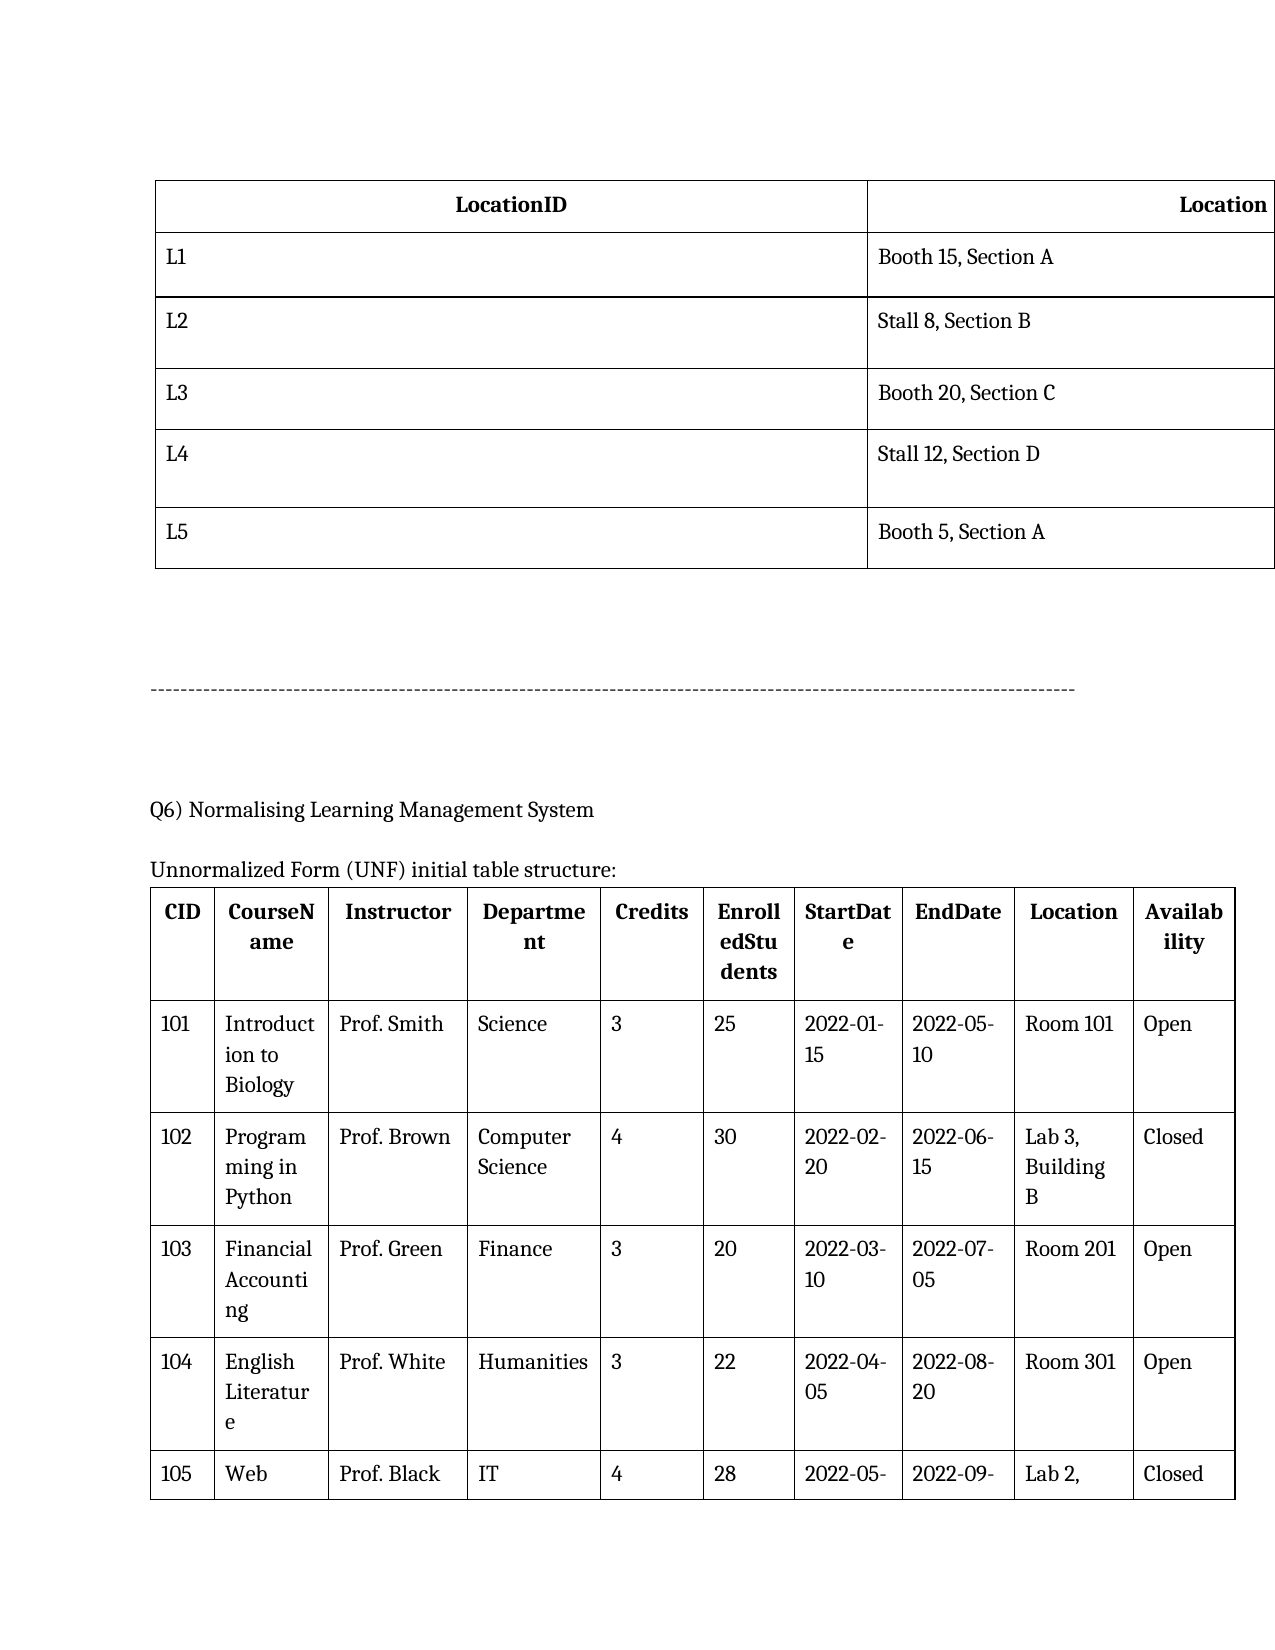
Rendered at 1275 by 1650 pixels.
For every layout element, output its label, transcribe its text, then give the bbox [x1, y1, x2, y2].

table_header LocationID [156, 181, 867, 232]
table_cell 2022-01-15 [795, 1001, 902, 1112]
table_header StartDate [795, 888, 902, 1000]
table_cell 2022-03-10 [795, 1226, 902, 1337]
table_cell Introduction to Biology [215, 1001, 328, 1112]
table_cell Lab 2, Building A [1015, 1451, 1133, 1499]
table_cell 4 [601, 1113, 703, 1225]
table_cell 2022-07-05 [903, 1226, 1014, 1337]
table_cell Computer Science [468, 1113, 600, 1225]
table_header Instructor [329, 888, 467, 1000]
table_cell 2022-05-15 [795, 1451, 902, 1499]
table_cell IT [468, 1451, 600, 1499]
table_cell Open [1134, 1338, 1234, 1450]
table_cell L5 [156, 508, 867, 568]
table_cell Booth 15, Section A [868, 233, 1274, 296]
table_cell 3 [601, 1001, 703, 1112]
table_cell Stall 8, Section B [868, 298, 1274, 368]
table_cell 102 [151, 1113, 214, 1225]
table_cell 3 [601, 1226, 703, 1337]
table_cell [215, 1451, 328, 1499]
table_header Location [868, 181, 1274, 232]
table_cell Humanities [468, 1338, 600, 1450]
table_cell Room 301 [1015, 1338, 1133, 1450]
table_cell L4 [156, 430, 867, 507]
table_cell 103 [151, 1226, 214, 1337]
table_header Location [1015, 888, 1133, 1000]
text --------------------------------------------------------------------------------------------------------------------------- [150, 676, 1125, 702]
table_cell English Literature [215, 1338, 328, 1450]
table_cell L3 [156, 369, 867, 429]
text Q6) Normalising Learning Management System [150, 797, 1125, 823]
table_cell 28 [704, 1451, 794, 1499]
table_header EnrolledStudents [704, 888, 794, 1000]
table_cell 101 [151, 1001, 214, 1112]
table_cell Booth 5, Section A [868, 508, 1274, 568]
table_cell Stall 12, Section D [868, 430, 1274, 507]
table_cell 30 [704, 1113, 794, 1225]
table_cell 22 [704, 1338, 794, 1450]
table_cell 20 [704, 1226, 794, 1337]
table_cell Booth 20, Section C [868, 369, 1274, 429]
table_header Department [468, 888, 600, 1000]
table_header Credits [601, 888, 703, 1000]
table_cell 104 [151, 1338, 214, 1450]
table_cell Prof. Smith [329, 1001, 467, 1112]
table_cell Programming in Python [215, 1113, 328, 1225]
text Unnormalized Form (UNF) initial table structure: [150, 857, 1125, 883]
table_cell Science [468, 1001, 600, 1112]
table_cell 2022-04-05 [795, 1338, 902, 1450]
table_cell Financial Accounting [215, 1226, 328, 1337]
table_cell Closed [1134, 1451, 1234, 1499]
table_cell 2022-02-20 [795, 1113, 902, 1225]
table_header CID [151, 888, 214, 1000]
table_cell Prof. Green [329, 1226, 467, 1337]
table_cell Open [1134, 1001, 1234, 1112]
table_cell 2022-08-20 [903, 1338, 1014, 1450]
table_cell 2022-05-10 [903, 1001, 1014, 1112]
table_cell 3 [601, 1338, 703, 1450]
table_cell Open [1134, 1226, 1234, 1337]
table_cell 4 [601, 1451, 703, 1499]
table_cell 105 [151, 1451, 214, 1499]
table_cell 25 [704, 1001, 794, 1112]
table_cell Prof. Brown [329, 1113, 467, 1225]
table_header CourseName [215, 888, 328, 1000]
table_cell Room 201 [1015, 1226, 1133, 1337]
table_header Availability [1134, 888, 1234, 1000]
table_cell Lab 3, Building B [1015, 1113, 1133, 1225]
table_cell 2022-06-15 [903, 1113, 1014, 1225]
table_cell Prof. Black [329, 1451, 467, 1499]
table_cell 2022-09-25 [903, 1451, 1014, 1499]
table_cell Prof. White [329, 1338, 467, 1450]
table_cell Room 101 [1015, 1001, 1133, 1112]
table_cell Closed [1134, 1113, 1234, 1225]
table_cell L1 [156, 233, 867, 296]
table_header EndDate [903, 888, 1014, 1000]
table_cell L2 [156, 298, 867, 368]
table_cell Finance [468, 1226, 600, 1337]
